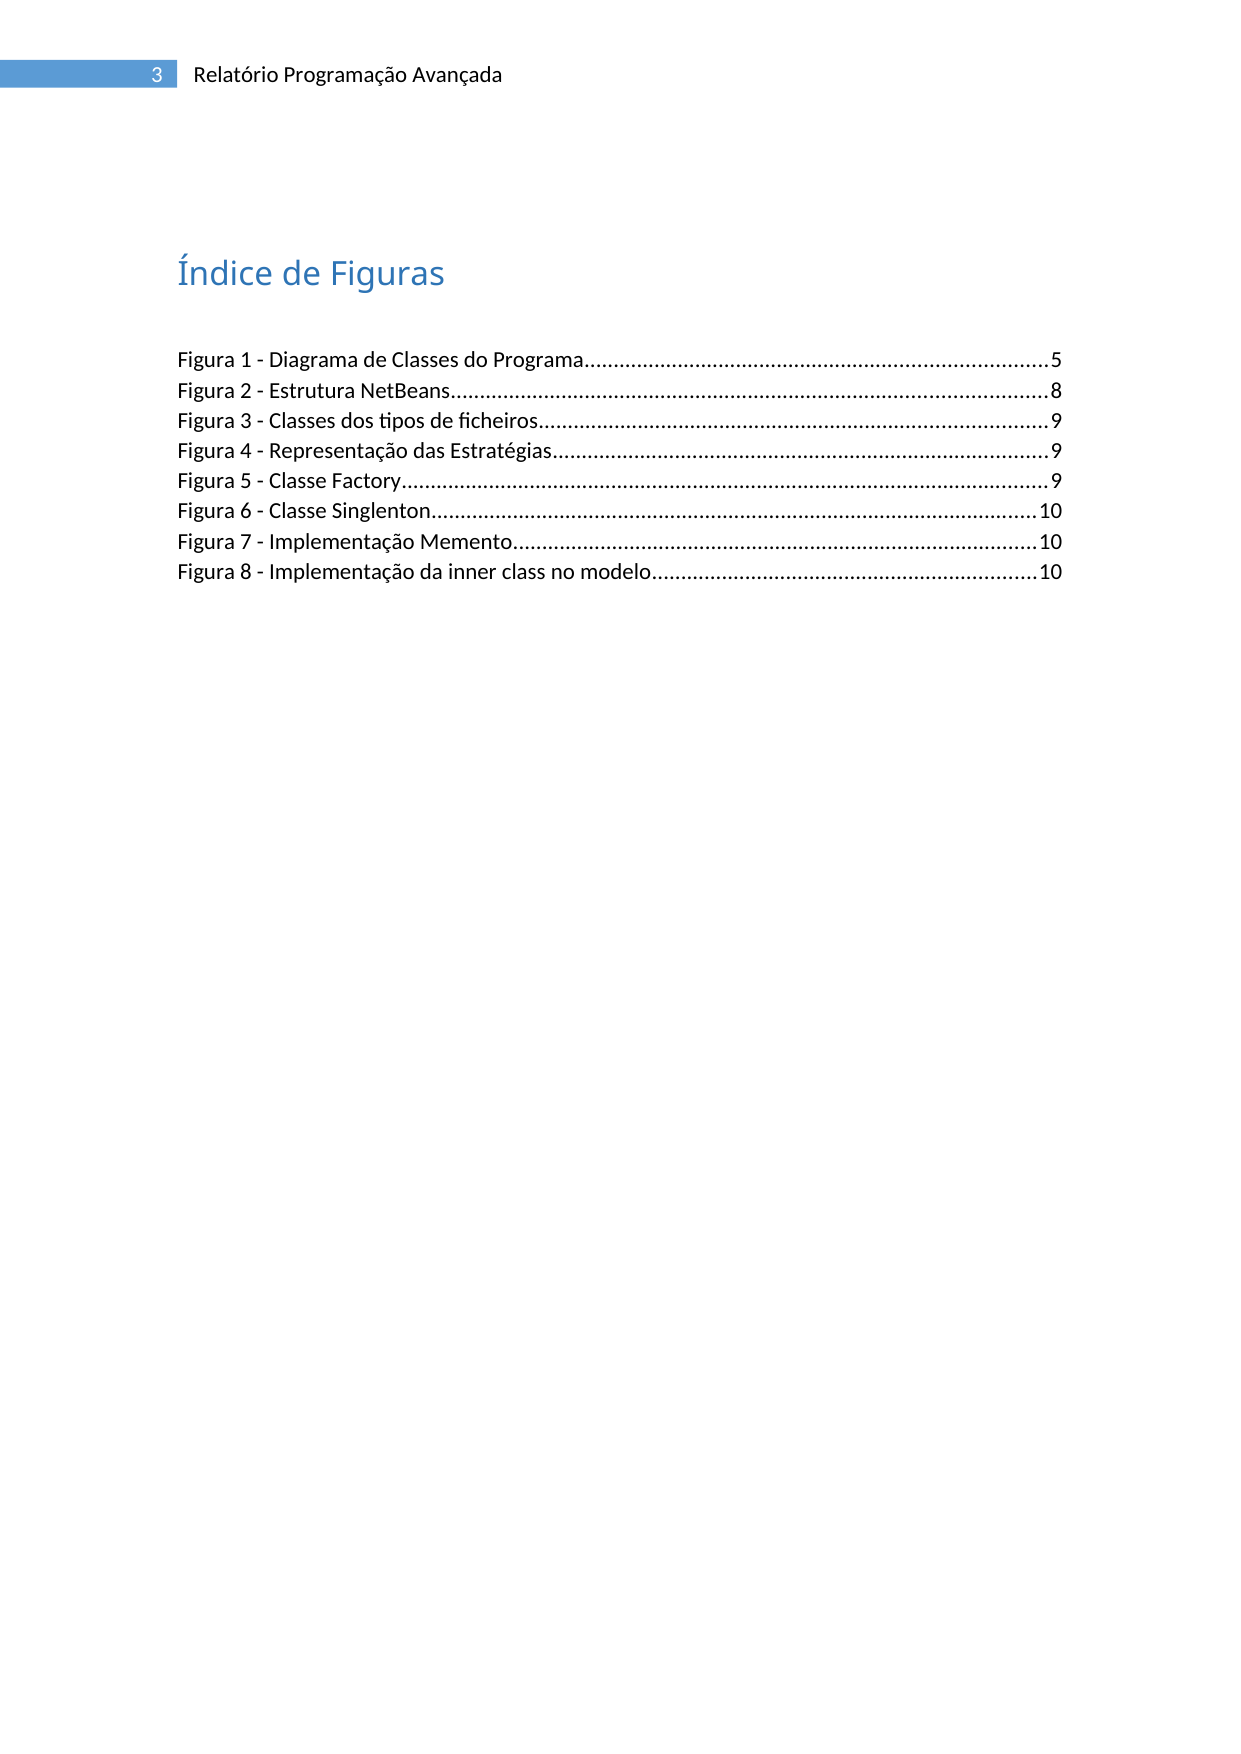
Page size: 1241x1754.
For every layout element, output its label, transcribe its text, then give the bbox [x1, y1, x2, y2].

text Figura 5 - Classe Factory 9 [177, 466, 1063, 494]
text Figura 3 - Classes dos tipos de ficheiros 9 [177, 406, 1063, 434]
text Figura 6 - Classe Singlenton 10 [177, 497, 1063, 524]
text Figura 7 - Implementação Memento 10 [177, 527, 1063, 555]
subtitle Índice de Figuras [177, 250, 1063, 295]
text Figura 1 - Diagrama de Classes do Programa 5 [177, 346, 1063, 373]
text Figura 8 - Implementação da inner class no modelo 10 [177, 557, 1063, 585]
text Figura 2 - Estrutura NetBeans 8 [177, 376, 1063, 404]
text Figura 4 - Representação das Estratégias 9 [177, 436, 1063, 464]
